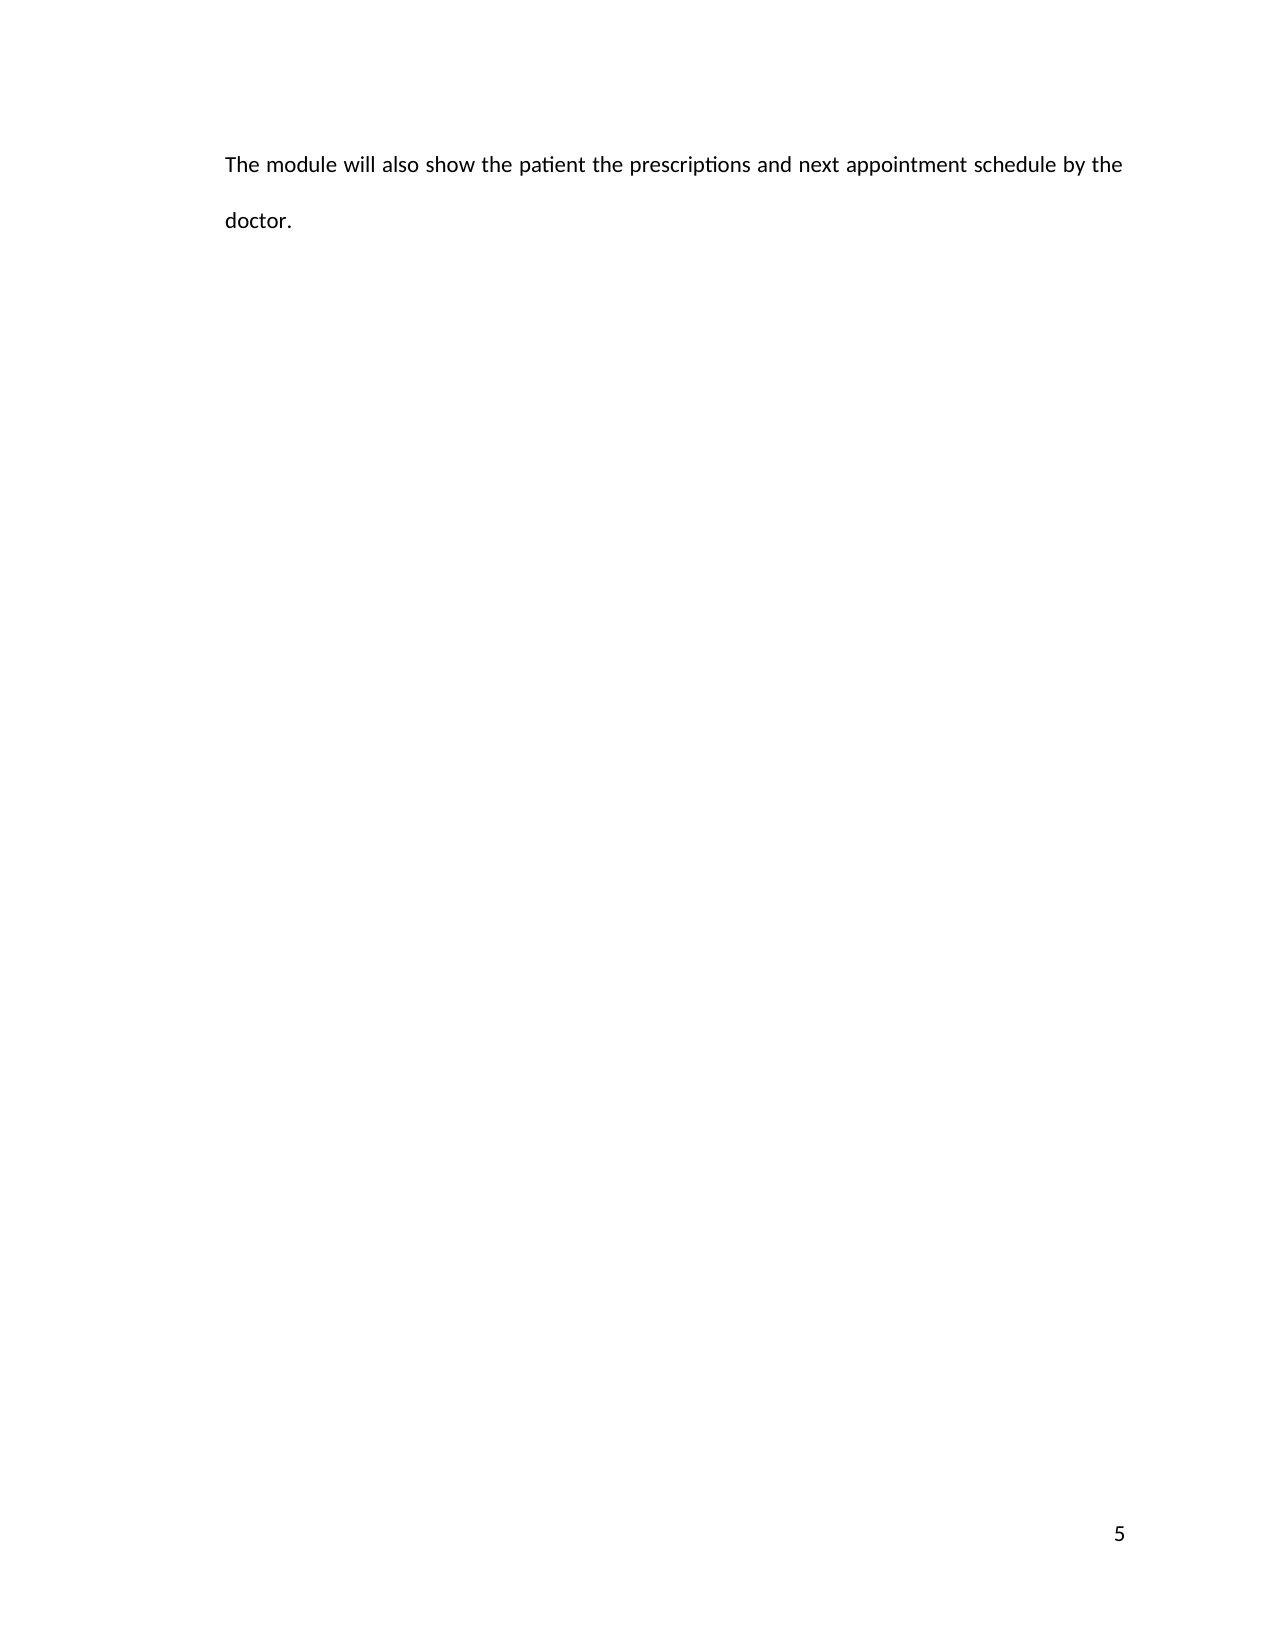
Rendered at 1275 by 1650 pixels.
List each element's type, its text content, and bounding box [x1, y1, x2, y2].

text The module will also show the patient the prescriptions and next appointment schedule by the doctor. [225, 150, 1125, 234]
